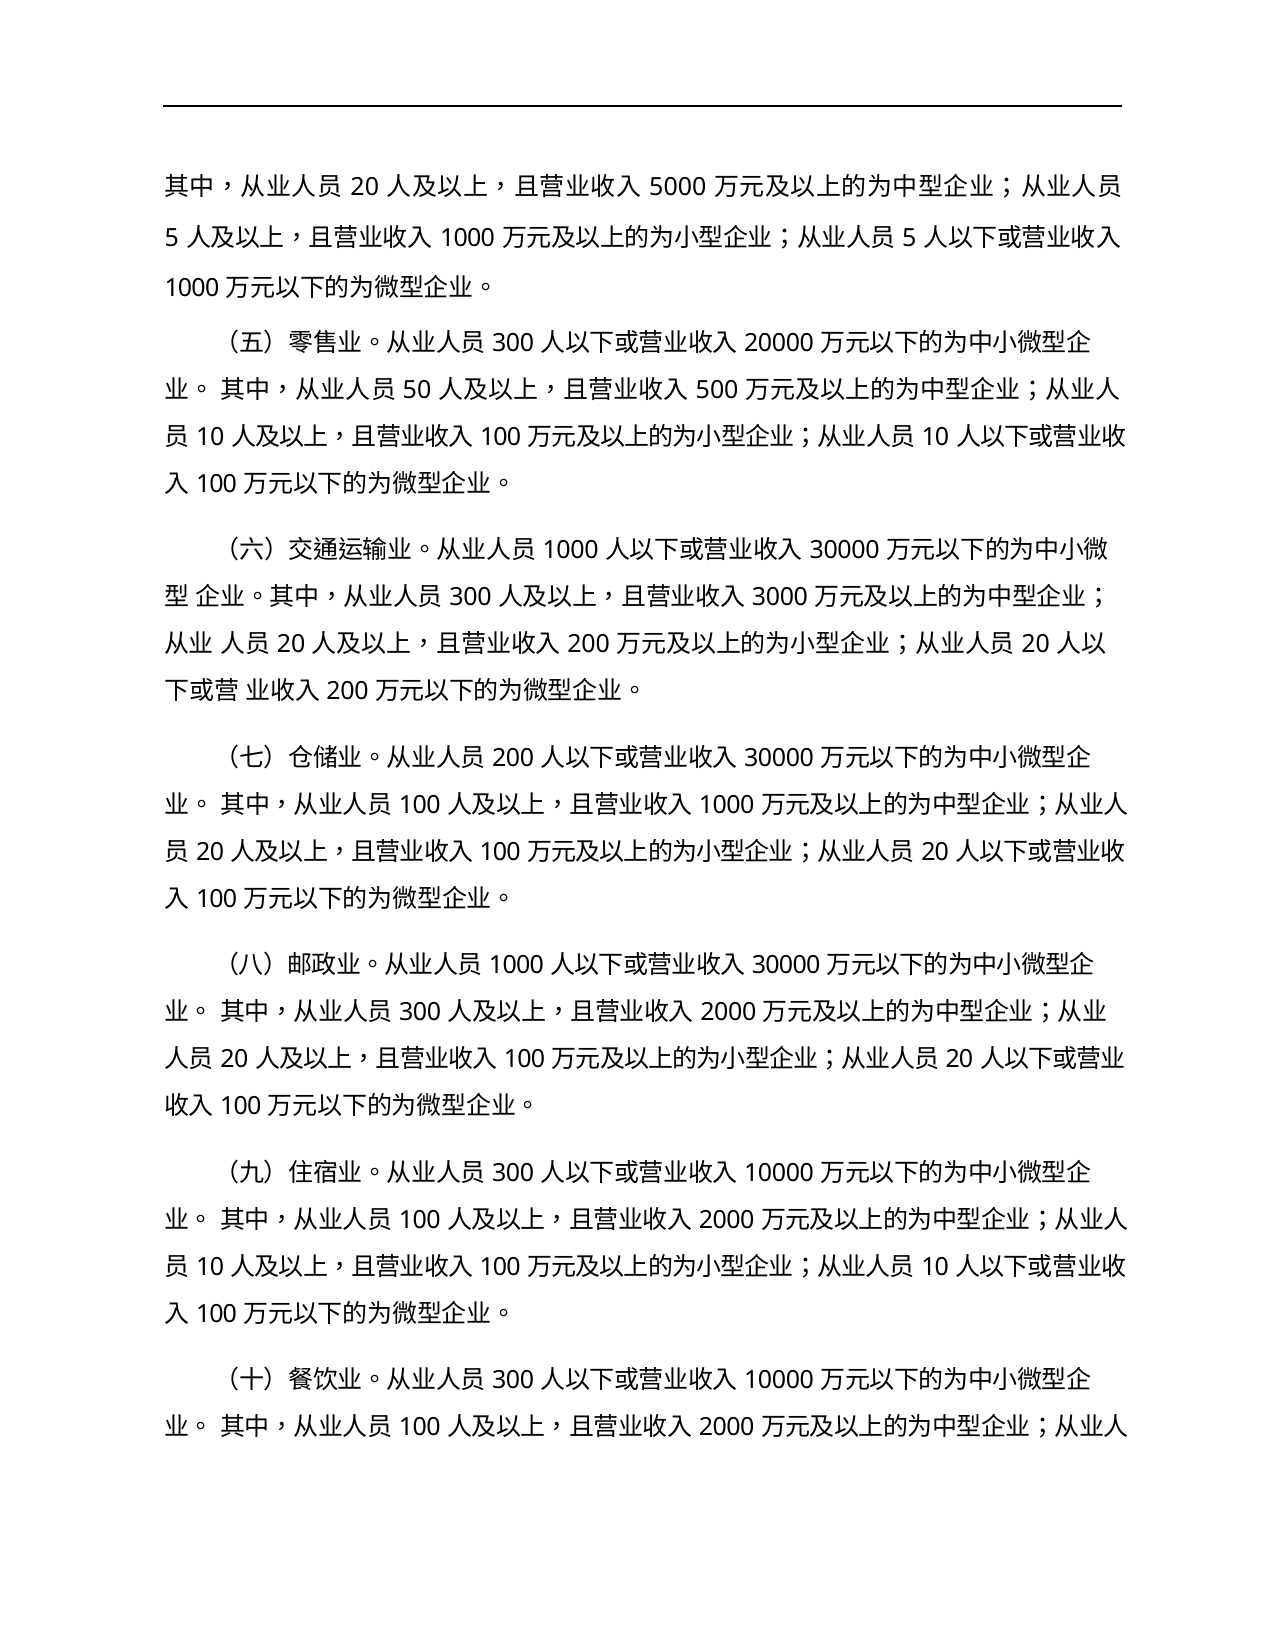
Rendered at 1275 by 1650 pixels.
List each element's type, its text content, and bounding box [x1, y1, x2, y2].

text （九）住宿业。从业人员 300 人以下或营业收入 10000 万元以下的为中小微型企业。 其中，从业人员 100 人及以上，且营业收入 2000 万元及以上的为中型企业；从业人员 10 人及以上，且营业收入 100 万元及以上的为小型企业；从业人员 10 人以下或营业收入 100 万元以下的为微型企业。 [164, 1154, 1131, 1329]
text （五）零售业。从业人员 300 人以下或营业收入 20000 万元以下的为中小微型企业。 其中，从业人员 50 人及以上，且营业收入 500 万元及以上的为中型企业；从业人员 10 人及以上，且营业收入 100 万元及以上的为小型企业；从业人员 10 人以下或营业收入 100 万元以下的为微型企业。 [164, 324, 1131, 499]
text （六）交通运输业。从业人员 1000 人以下或营业收入 30000 万元以下的为中小微型 企业。其中，从业人员 300 人及以上，且营业收入 3000 万元及以上的为中型企业；从业 人员 20 人及以上，且营业收入 200 万元及以上的为小型企业；从业人员 20 人以下或营 业收入 200 万元以下的为微型企业。 [164, 532, 1122, 707]
text （七）仓储业。从业人员 200 人以下或营业收入 30000 万元以下的为中小微型企业。 其中，从业人员 100 人及以上，且营业收入 1000 万元及以上的为中型企业；从业人员 20 人及以上，且营业收入 100 万元及以上的为小型企业；从业人员 20 人以下或营业收入 100 万元以下的为微型企业。 [164, 739, 1131, 914]
text 其中，从业人员 20 人及以上，且营业收入 5000 万元及以上的为中型企业；从业人员 5 人及以上，且营业收入 1000 万元及以上的为小型企业；从业人员5 人以下或营业收入 1000 万元以下的为微型企业。 [164, 168, 1122, 304]
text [164, 1362, 1131, 1443]
text （八）邮政业。从业人员 1000 人以下或营业收入 30000 万元以下的为中小微型企业。 其中，从业人员 300 人及以上，且营业收入 2000 万元及以上的为中型企业；从业人员 20 人及以上，且营业收入 100 万元及以上的为小型企业；从业人员 20 人以下或营业收入 100 万元以下的为微型企业。 [164, 947, 1131, 1122]
